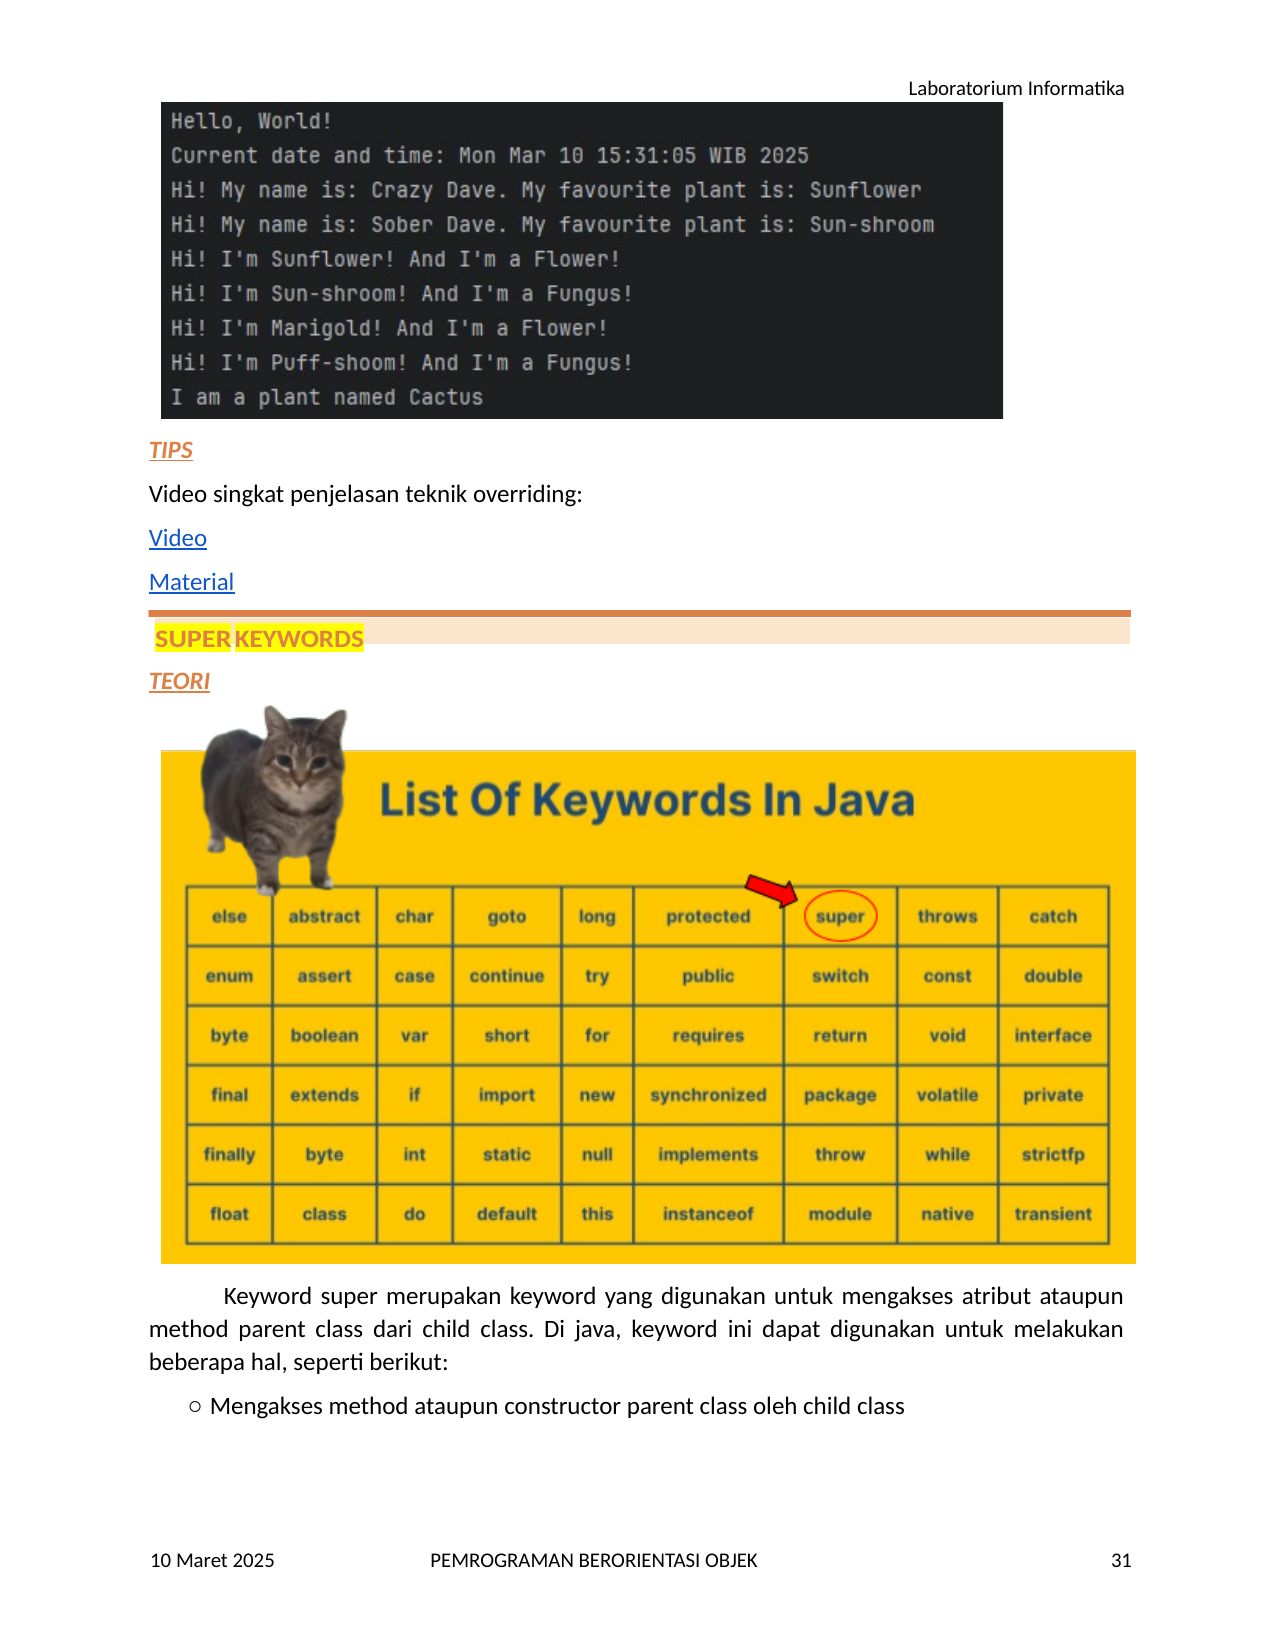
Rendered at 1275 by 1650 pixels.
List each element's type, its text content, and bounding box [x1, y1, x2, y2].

text ○ Mengakses method ataupun constructor parent class oleh child class [187, 1390, 1125, 1420]
text Keyword super merupakan keyword yang digunakan untuk mengakses atribut ataupun method parent class dari child class. Di java, keyword ini dapat digunakan untuk melakukan beberapa hal, seperti berikut: [148, 1280, 1125, 1376]
text Material [148, 566, 1174, 597]
subtitle TEORI [148, 665, 1125, 696]
subtitle TIPS [148, 434, 1125, 464]
text Video [148, 522, 1174, 553]
picture [161, 102, 1004, 419]
picture [148, 610, 1131, 617]
picture [161, 705, 1136, 1264]
text Video singkat penjelasan teknik overriding: [148, 478, 1125, 508]
